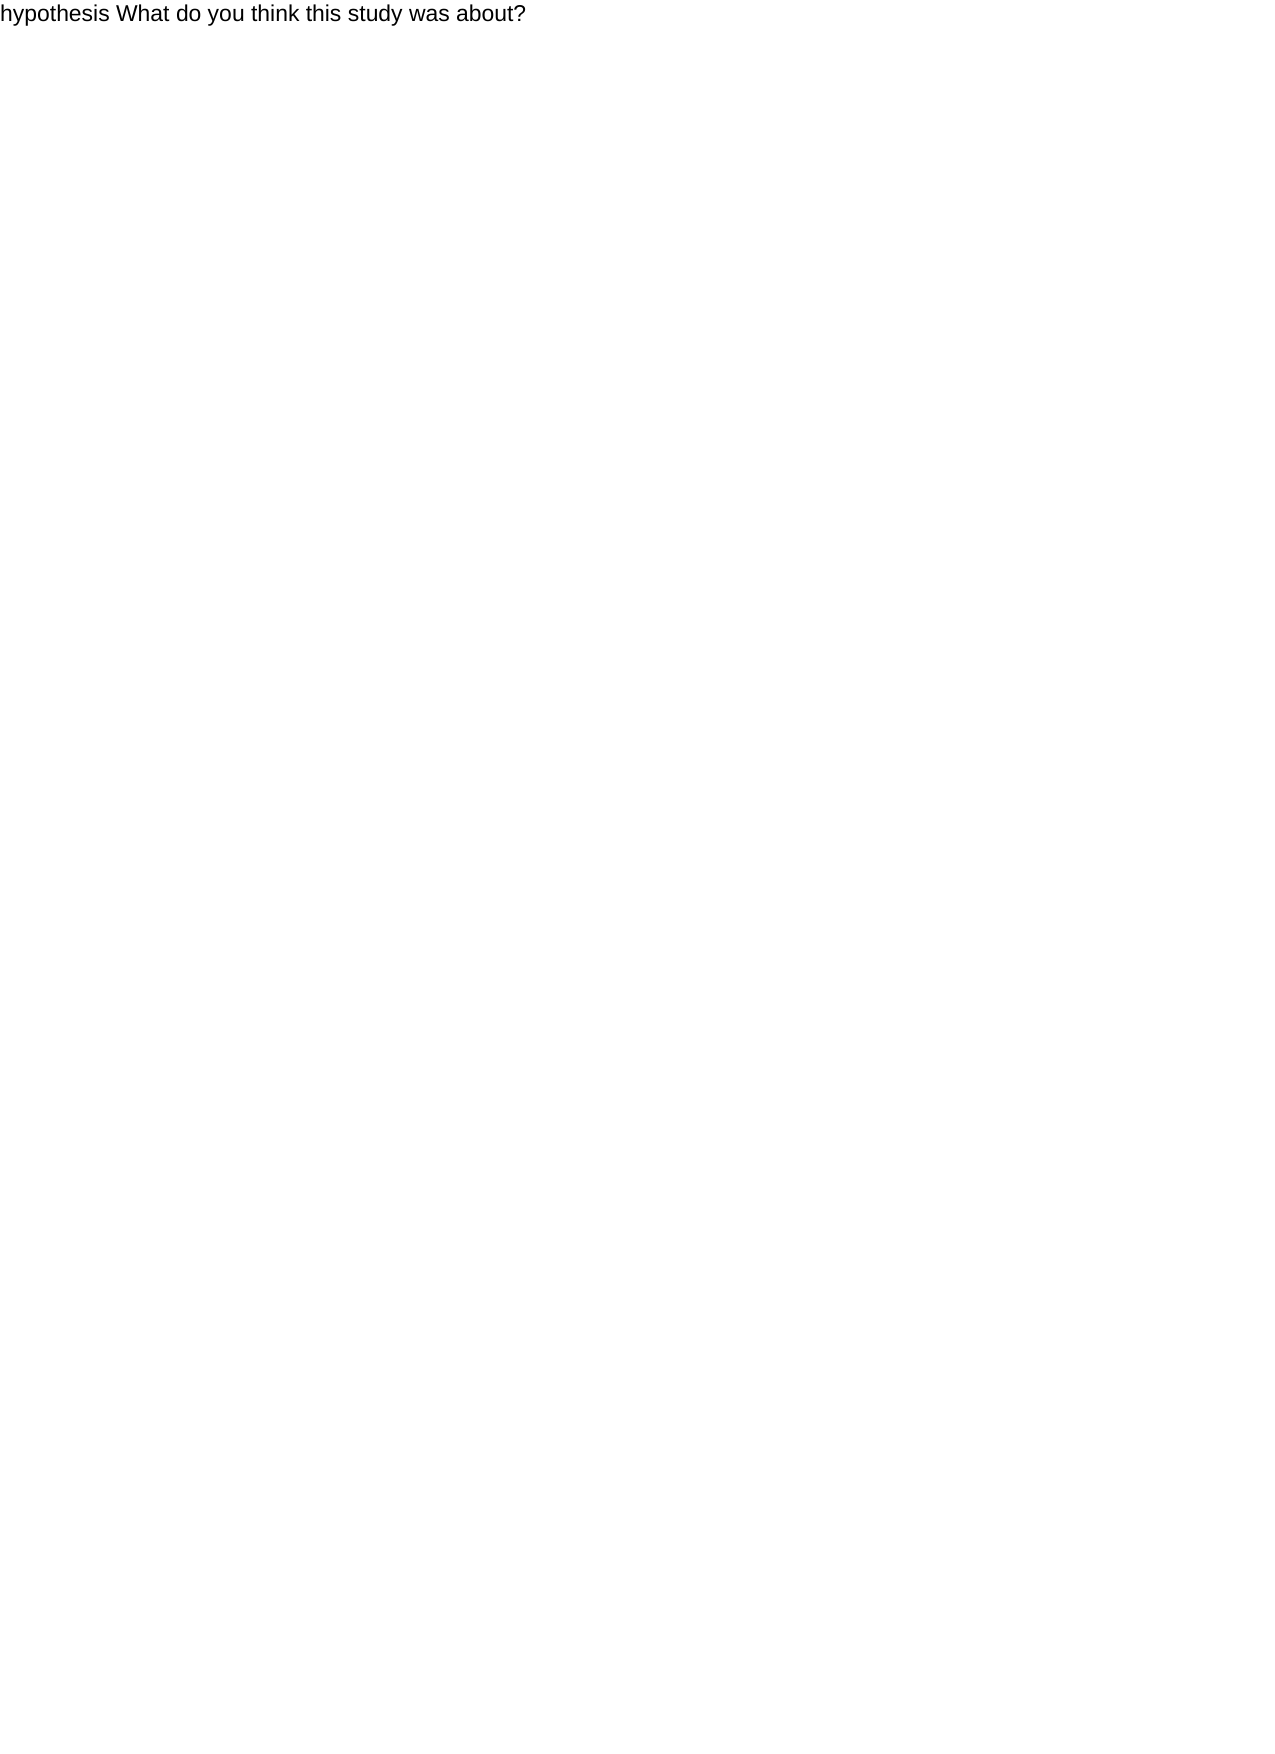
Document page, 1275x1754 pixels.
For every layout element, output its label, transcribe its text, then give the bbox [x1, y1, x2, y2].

text hypothesis What do you think this study was about? [0, 0, 1275, 26]
